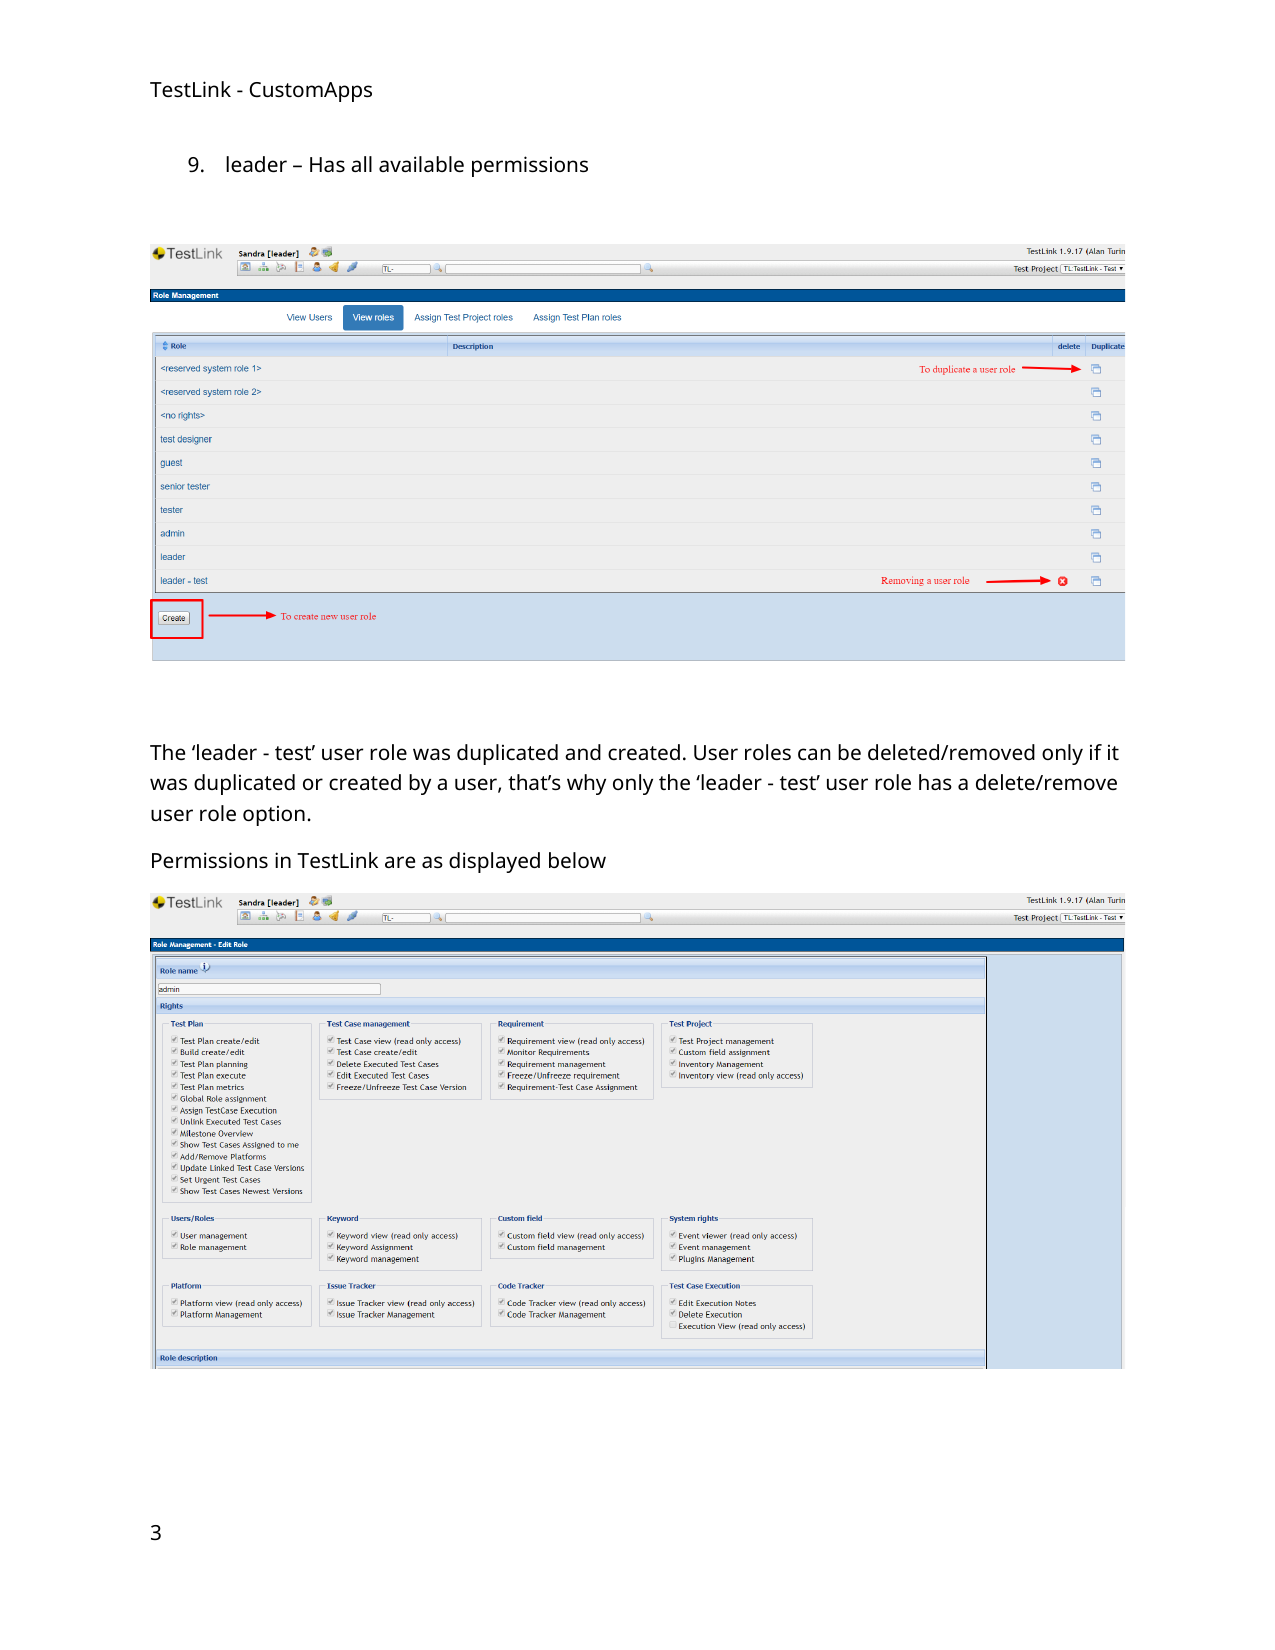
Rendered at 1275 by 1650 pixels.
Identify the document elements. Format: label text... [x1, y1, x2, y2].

text The ‘leader - test’ user role was duplicated and created. User roles can be deleted/removed only if it was duplicated or created by a user, that’s why only the ‘leader - test’ user role has a delete/remove user role option. [150, 738, 1125, 828]
picture [150, 893, 1125, 1369]
list leader – Has all available permissions [187, 150, 1125, 178]
text Permissions in TestLink are as displayed below [150, 846, 1125, 875]
picture [150, 244, 1125, 719]
